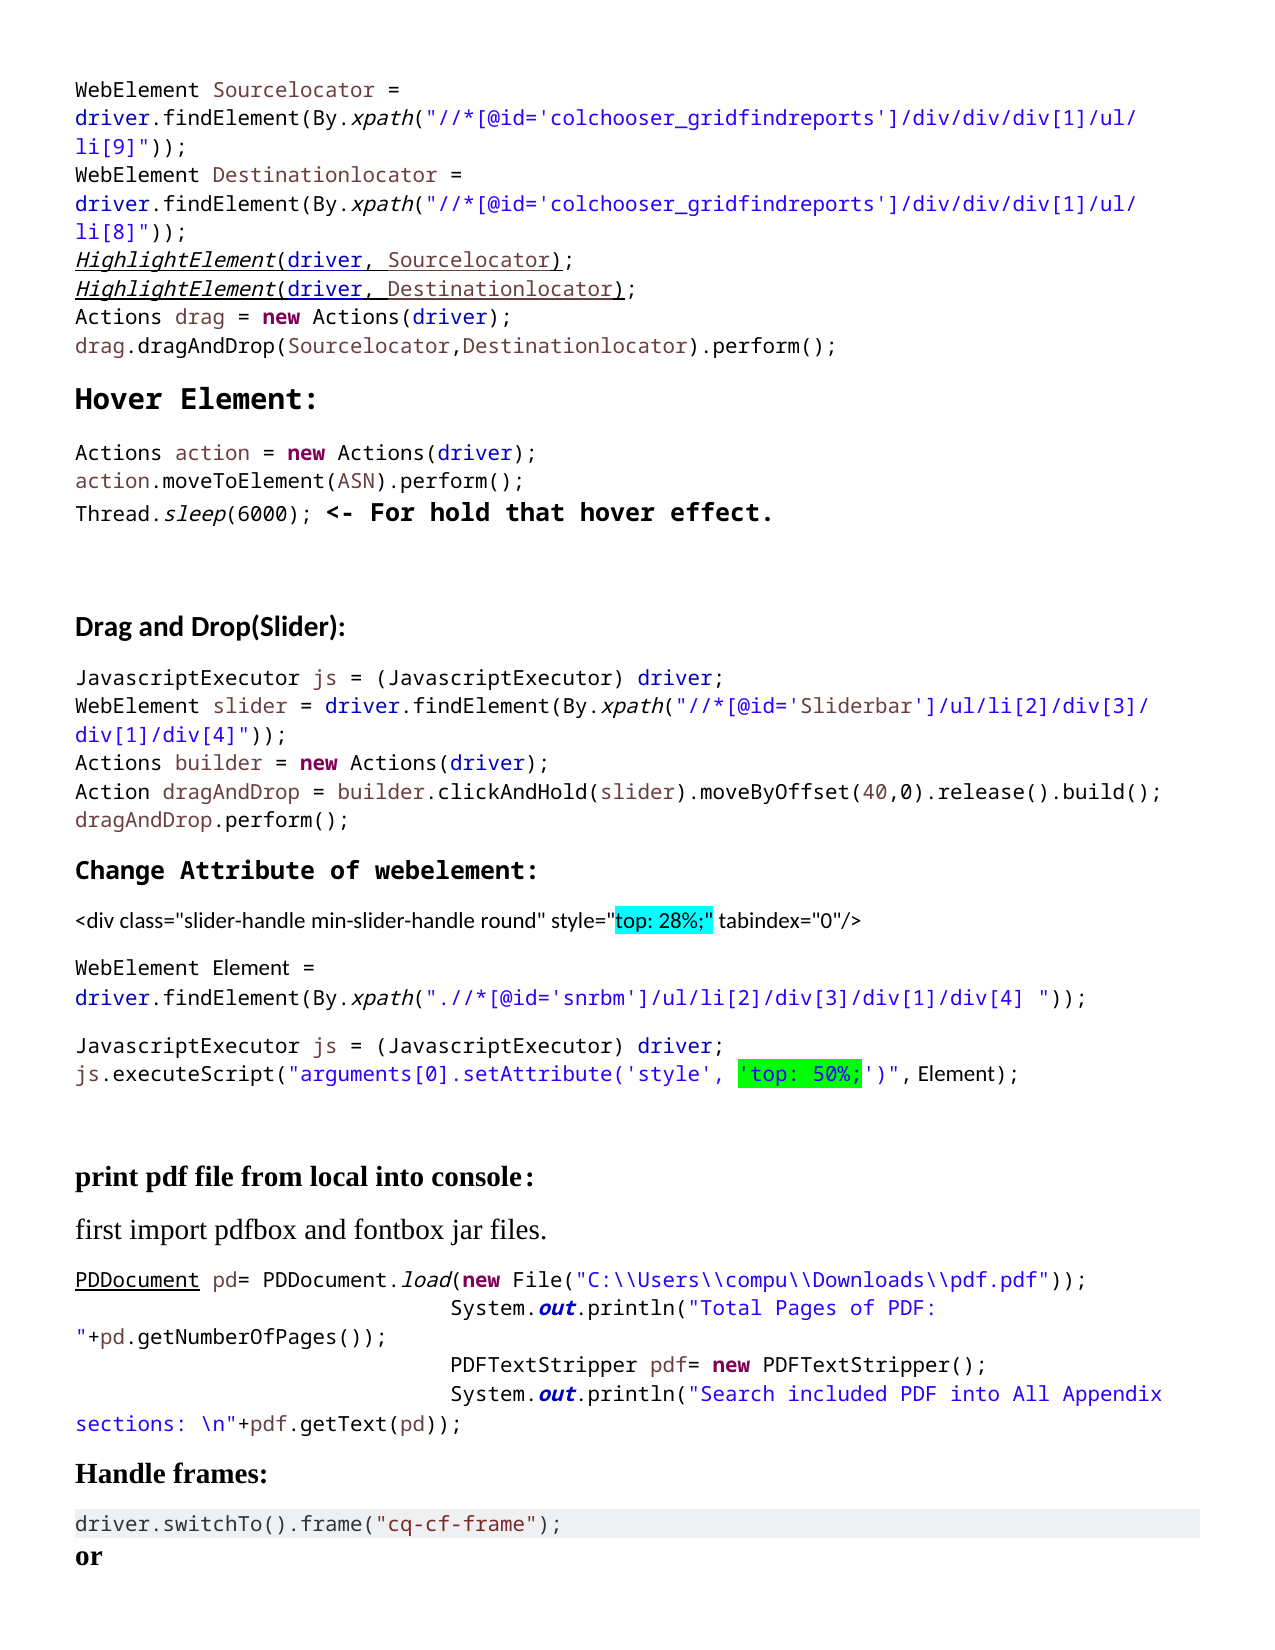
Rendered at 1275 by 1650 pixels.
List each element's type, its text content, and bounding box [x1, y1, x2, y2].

text WebElement Element = driver.findElement(By.xpath(".//*[@id='snrbm']/ul/li[2]/div[3]/div[1]/div[4] ")); [75, 953, 1200, 1012]
text Action dragAndDrop = builder.clickAndHold(slider).moveByOffset(40,0).release().build(); [75, 777, 1200, 805]
text action.moveToElement(ASN).perform(); [75, 466, 1200, 494]
text Actions drag = new Actions(driver); [75, 302, 1200, 331]
text driver.switchTo().frame("cq-cf-frame"); [75, 1509, 1200, 1538]
text PDFTextStripper pdf= new PDFTextStripper(); [75, 1350, 1200, 1379]
text WebElement slider = driver.findElement(By.xpath("//*[@id='Sliderbar']/ul/li[2]/div[3]/div[1]/div[4]")); [75, 692, 1200, 748]
text drag.dragAndDrop(Sourcelocator,Destinationlocator).perform(); [75, 331, 1200, 359]
text Handle frames: [75, 1457, 1200, 1490]
text print pdf file from local into console : [75, 1159, 1200, 1193]
text HighlightElement(driver, Sourcelocator); [75, 246, 1200, 274]
text Actions action = new Actions(driver); [75, 438, 1200, 466]
text PDDocument pd= PDDocument.load(new File("C:\\Users\\compu\\Downloads\\pdf.pdf")); [75, 1265, 1200, 1293]
text first import pdfbox and fontbox jar files. [75, 1212, 1200, 1246]
text JavascriptExecutor js = (JavascriptExecutor) driver; [75, 1031, 1200, 1059]
text WebElement Sourcelocator = driver.findElement(By.xpath("//*[@id='colchooser_gridfindreports']/div/div/div[1]/ul/li[9]")); [75, 75, 1200, 160]
text System.out.println("Search included PDF into All Appendix sections: \n"+pdf.getText(pd)); [75, 1379, 1200, 1438]
text Change Attribute of webelement: [75, 853, 1200, 887]
text js.executeScript("arguments[0].setAttribute('style', 'top: 50%;')", Element); [862, 1059, 1200, 1088]
text WebElement Destinationlocator = driver.findElement(By.xpath("//*[@id='colchooser_gridfindreports']/div/div/div[1]/ul/li[8]")); [75, 160, 1200, 246]
text Actions builder = new Actions(driver); [75, 748, 1200, 777]
text js.executeScript("arguments[0].setAttribute('style', 'top: 50%;')", Element); [75, 1059, 738, 1088]
text Thread.sleep(6000); <- For hold that hover effect. [75, 494, 1200, 529]
text <div class="slider-handle min-slider-handle round" style="top: 28%;" tabindex="0"/> [713, 906, 1200, 934]
text or [75, 1538, 1200, 1571]
text JavascriptExecutor js = (JavascriptExecutor) driver; [75, 663, 1200, 692]
text System.out.println("Total Pages of PDF: "+pd.getNumberOfPages()); [75, 1293, 1200, 1350]
text HighlightElement(driver, Destinationlocator); [75, 274, 1200, 302]
text dragAndDrop.perform(); [75, 805, 1200, 834]
text <div class="slider-handle min-slider-handle round" style="top: 28%;" tabindex="0"/> [75, 906, 615, 934]
text Hover Element: [75, 378, 1200, 418]
text Drag and Drop(Slider): [75, 608, 1200, 644]
